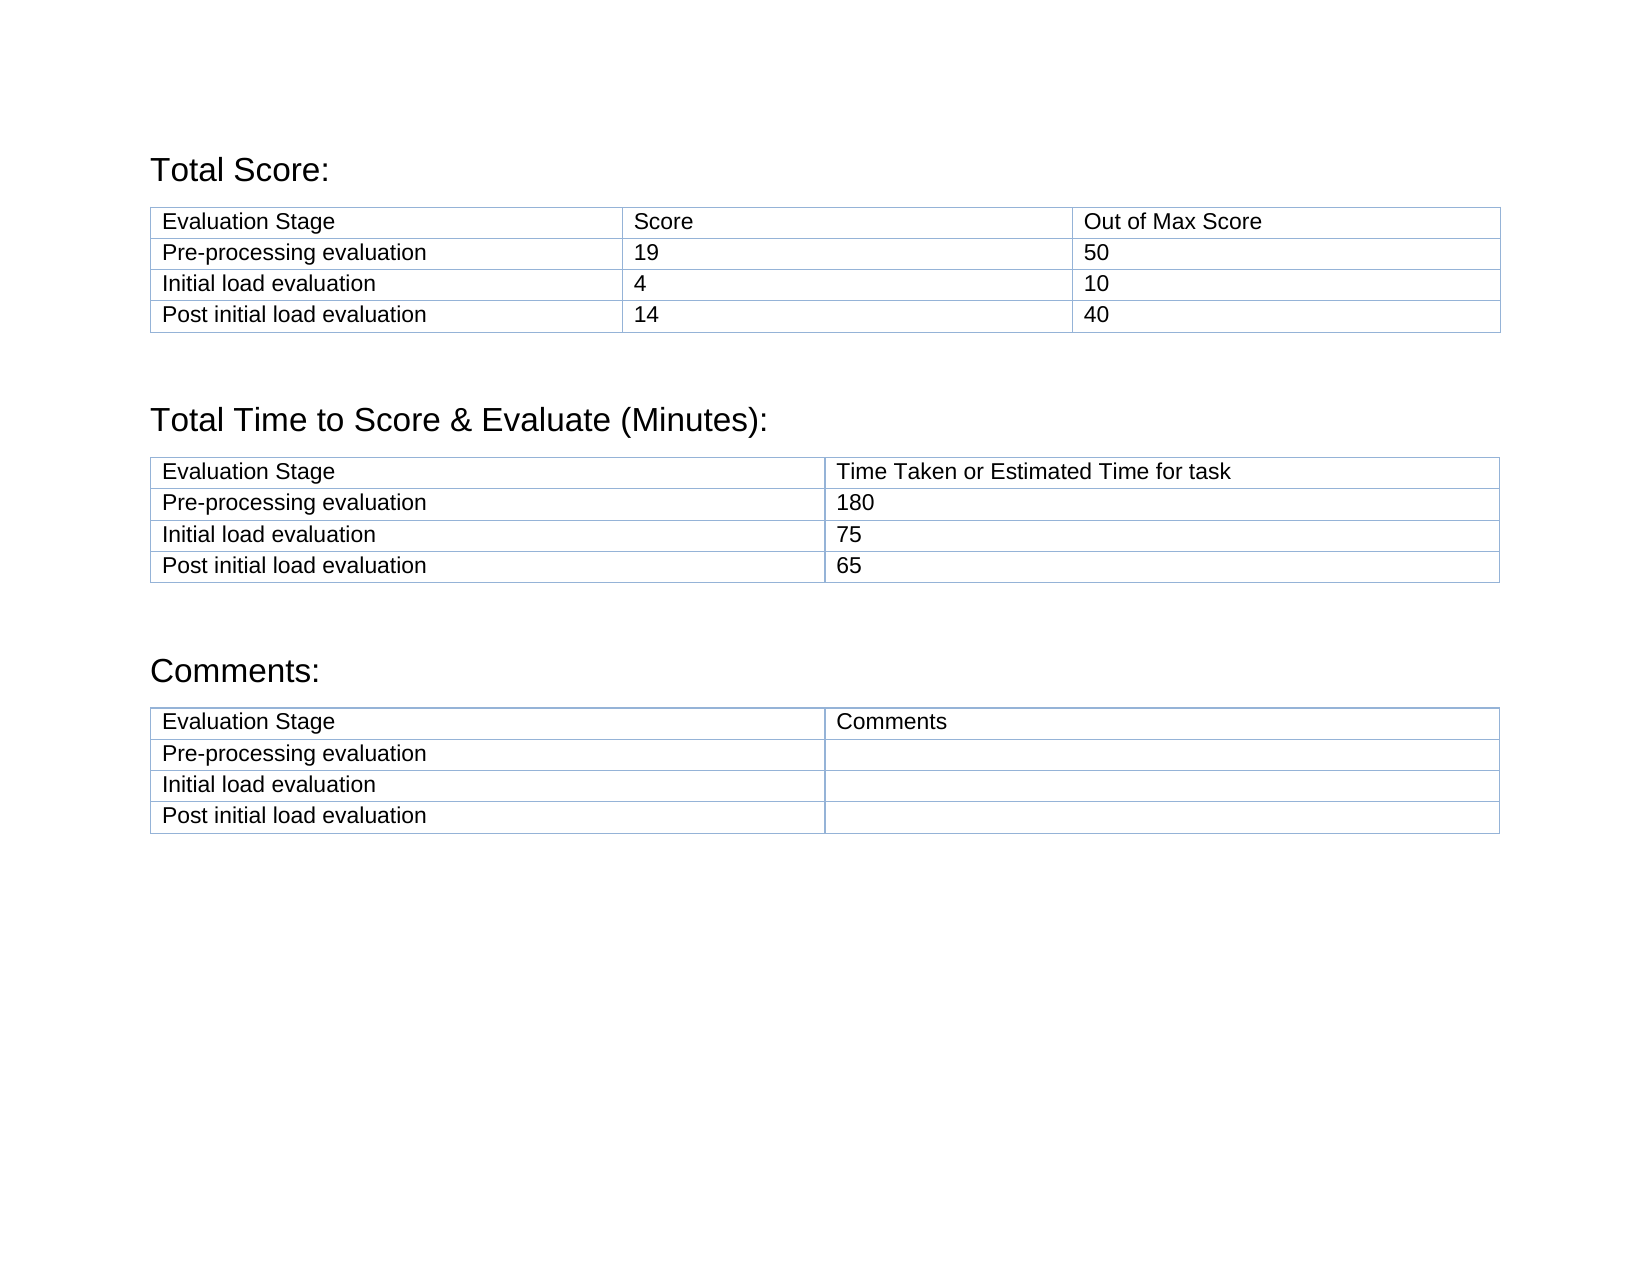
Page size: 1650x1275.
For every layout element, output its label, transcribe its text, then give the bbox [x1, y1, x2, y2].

table_header Evaluation Stage [151, 458, 824, 488]
table_cell 75 [826, 521, 1499, 551]
table_cell Pre-processing evaluation [151, 740, 824, 770]
table_cell 65 [826, 552, 1499, 582]
table_header Out of Max Score [1073, 208, 1500, 238]
table_cell 40 [1073, 301, 1500, 332]
subtitle Total Score: [150, 150, 1500, 188]
table_header Score [623, 208, 1072, 238]
table_cell 180 [826, 489, 1499, 519]
subtitle Comments: [150, 651, 1500, 689]
table_cell 19 [623, 239, 1072, 269]
table_cell Initial load evaluation [151, 771, 824, 801]
table_cell [826, 740, 1499, 770]
table_cell Pre-processing evaluation [151, 239, 622, 269]
subtitle Total Time to Score & Evaluate (Minutes): [150, 400, 1500, 439]
table_cell [826, 802, 1499, 832]
table_header Evaluation Stage [151, 709, 824, 739]
table_cell 50 [1073, 239, 1500, 269]
table_cell [826, 771, 1499, 801]
table_cell 10 [1073, 270, 1500, 300]
table_header Comments [826, 709, 1499, 739]
table_cell Post initial load evaluation [151, 301, 622, 332]
table_cell Post initial load evaluation [151, 552, 824, 582]
table_cell Initial load evaluation [151, 521, 824, 551]
table_cell Pre-processing evaluation [151, 489, 824, 519]
table_header Time Taken or Estimated Time for task [826, 458, 1499, 488]
table_cell 4 [623, 270, 1072, 300]
table_cell Initial load evaluation [151, 270, 622, 300]
table_header Evaluation Stage [151, 208, 622, 238]
table_cell 14 [623, 301, 1072, 332]
table_cell Post initial load evaluation [151, 802, 824, 832]
